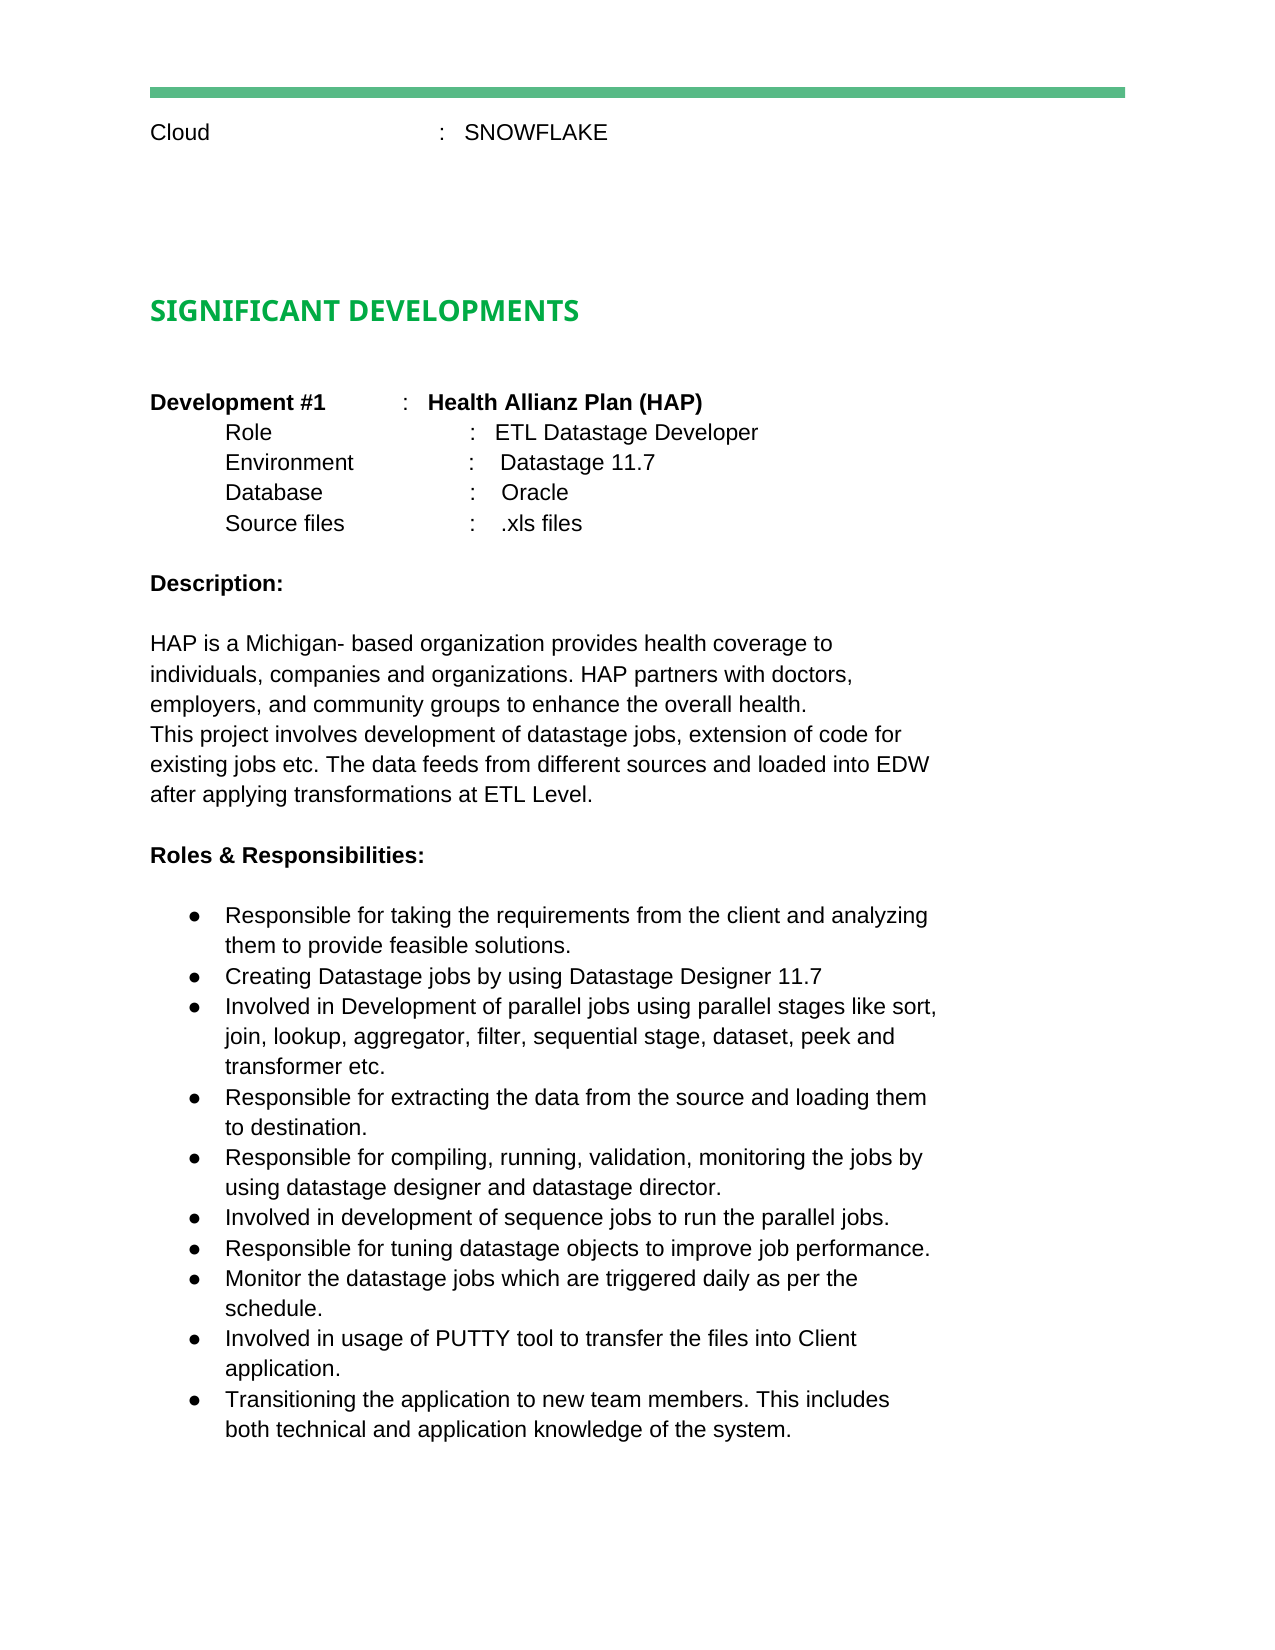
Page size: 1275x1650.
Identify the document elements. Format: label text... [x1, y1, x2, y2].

picture [150, 87, 1125, 98]
text Development #1 : Health Allianz Plan (HAP) [150, 389, 937, 415]
text Source files : .xls files [150, 509, 937, 536]
list Monitor the datastage jobs which are triggered daily as per the schedule. [187, 1265, 937, 1321]
list Involved in Development of parallel jobs using parallel stages like sort, join, lookup, aggregator, filter, sequential stage, dataset, peek and transformer etc. [187, 993, 937, 1079]
list Responsible for extracting the data from the source and loading them to destination. [187, 1083, 937, 1140]
list Transitioning the application to new team members. This includes both technical and application knowledge of the system. [187, 1386, 937, 1442]
list Involved in usage of PUTTY tool to transfer the files into Client application. [187, 1325, 937, 1382]
text Environment : Datastage 11.7 [150, 449, 937, 475]
subtitle SIGNIFICANT DEVELOPMENTS [150, 291, 937, 330]
list Responsible for tuning datastage objects to improve job performance. [187, 1234, 937, 1261]
list Responsible for compiling, running, validation, monitoring the jobs by using datastage designer and datastage director. [187, 1144, 937, 1200]
text HAP is a Michigan- based organization provides health coverage to individuals, companies and organizations. HAP partners with doctors, employers, and community groups to enhance the overall health. [150, 630, 937, 717]
text Database : Oracle [150, 479, 937, 506]
list Creating Datastage jobs by using Datastage Designer 11.7 [187, 963, 937, 989]
text Role : ETL Datastage Developer [150, 419, 937, 445]
text This project involves development of datastage jobs, extension of code for existing jobs etc. The data feeds from different sources and loaded into EDW after applying transformations at ETL Level. [150, 721, 937, 808]
list Involved in development of sequence jobs to run the parallel jobs. [187, 1204, 937, 1231]
list Responsible for taking the requirements from the client and analyzing them to provide feasible solutions. [187, 902, 937, 959]
text Description: [150, 570, 937, 596]
text Roles & Responsibilities: [150, 842, 937, 868]
text Cloud : SNOWFLAKE [150, 119, 937, 145]
